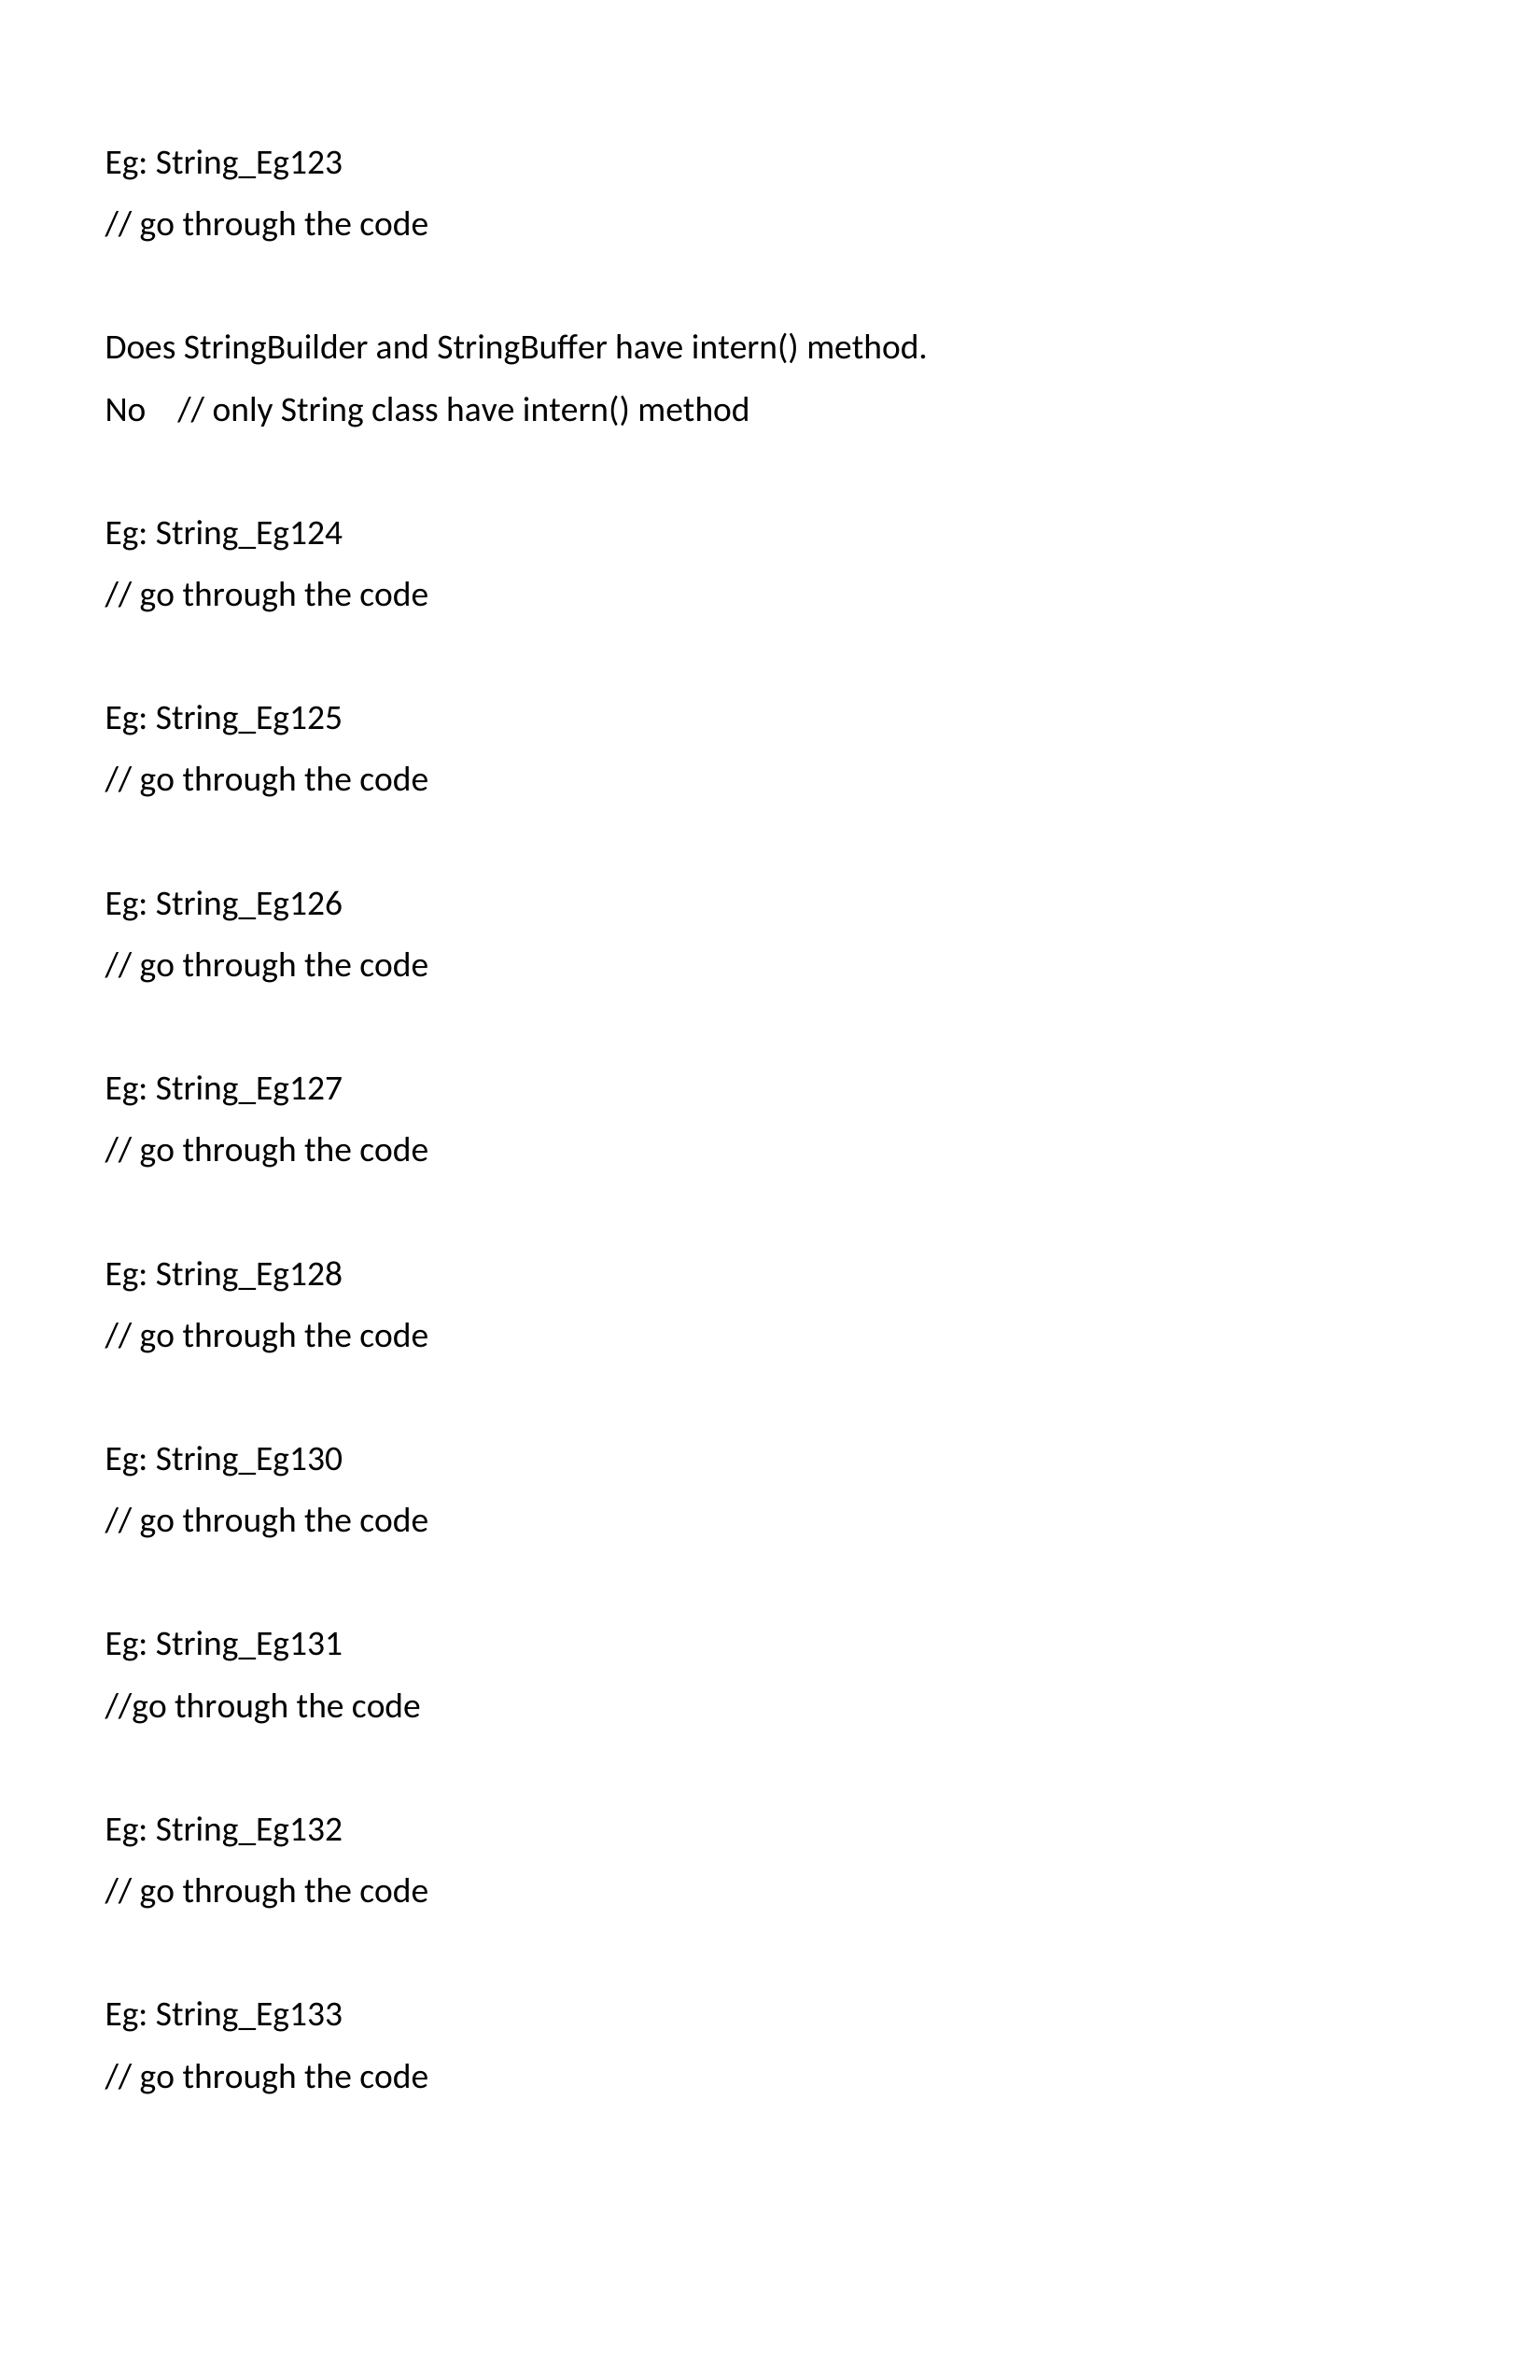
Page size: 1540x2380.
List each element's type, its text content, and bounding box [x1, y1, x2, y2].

text //go through the code [105, 1684, 1435, 1726]
text No // only String class have intern() method [105, 386, 1435, 429]
text Eg: String_Eg130 [105, 1436, 1435, 1479]
text Eg: String_Eg126 [105, 881, 1435, 923]
text Eg: String_Eg124 [105, 511, 1435, 553]
text Eg: String_Eg132 [105, 1807, 1435, 1850]
text Eg: String_Eg125 [105, 695, 1435, 738]
text // go through the code [105, 2054, 1435, 2096]
text // go through the code [105, 1127, 1435, 1170]
text Eg: String_Eg127 [105, 1066, 1435, 1109]
text Eg: String_Eg128 [105, 1252, 1435, 1294]
text Eg: String_Eg133 [105, 1992, 1435, 2035]
text // go through the code [105, 572, 1435, 615]
text // go through the code [105, 757, 1435, 800]
text // go through the code [105, 943, 1435, 986]
text // go through the code [105, 202, 1435, 245]
text Eg: String_Eg131 [105, 1621, 1435, 1664]
text // go through the code [105, 1498, 1435, 1541]
text Does StringBuilder and StringBuffer have intern() method. [105, 325, 1435, 368]
text Eg: String_Eg123 [105, 140, 1435, 183]
text // go through the code [105, 1869, 1435, 1911]
text // go through the code [105, 1313, 1435, 1356]
